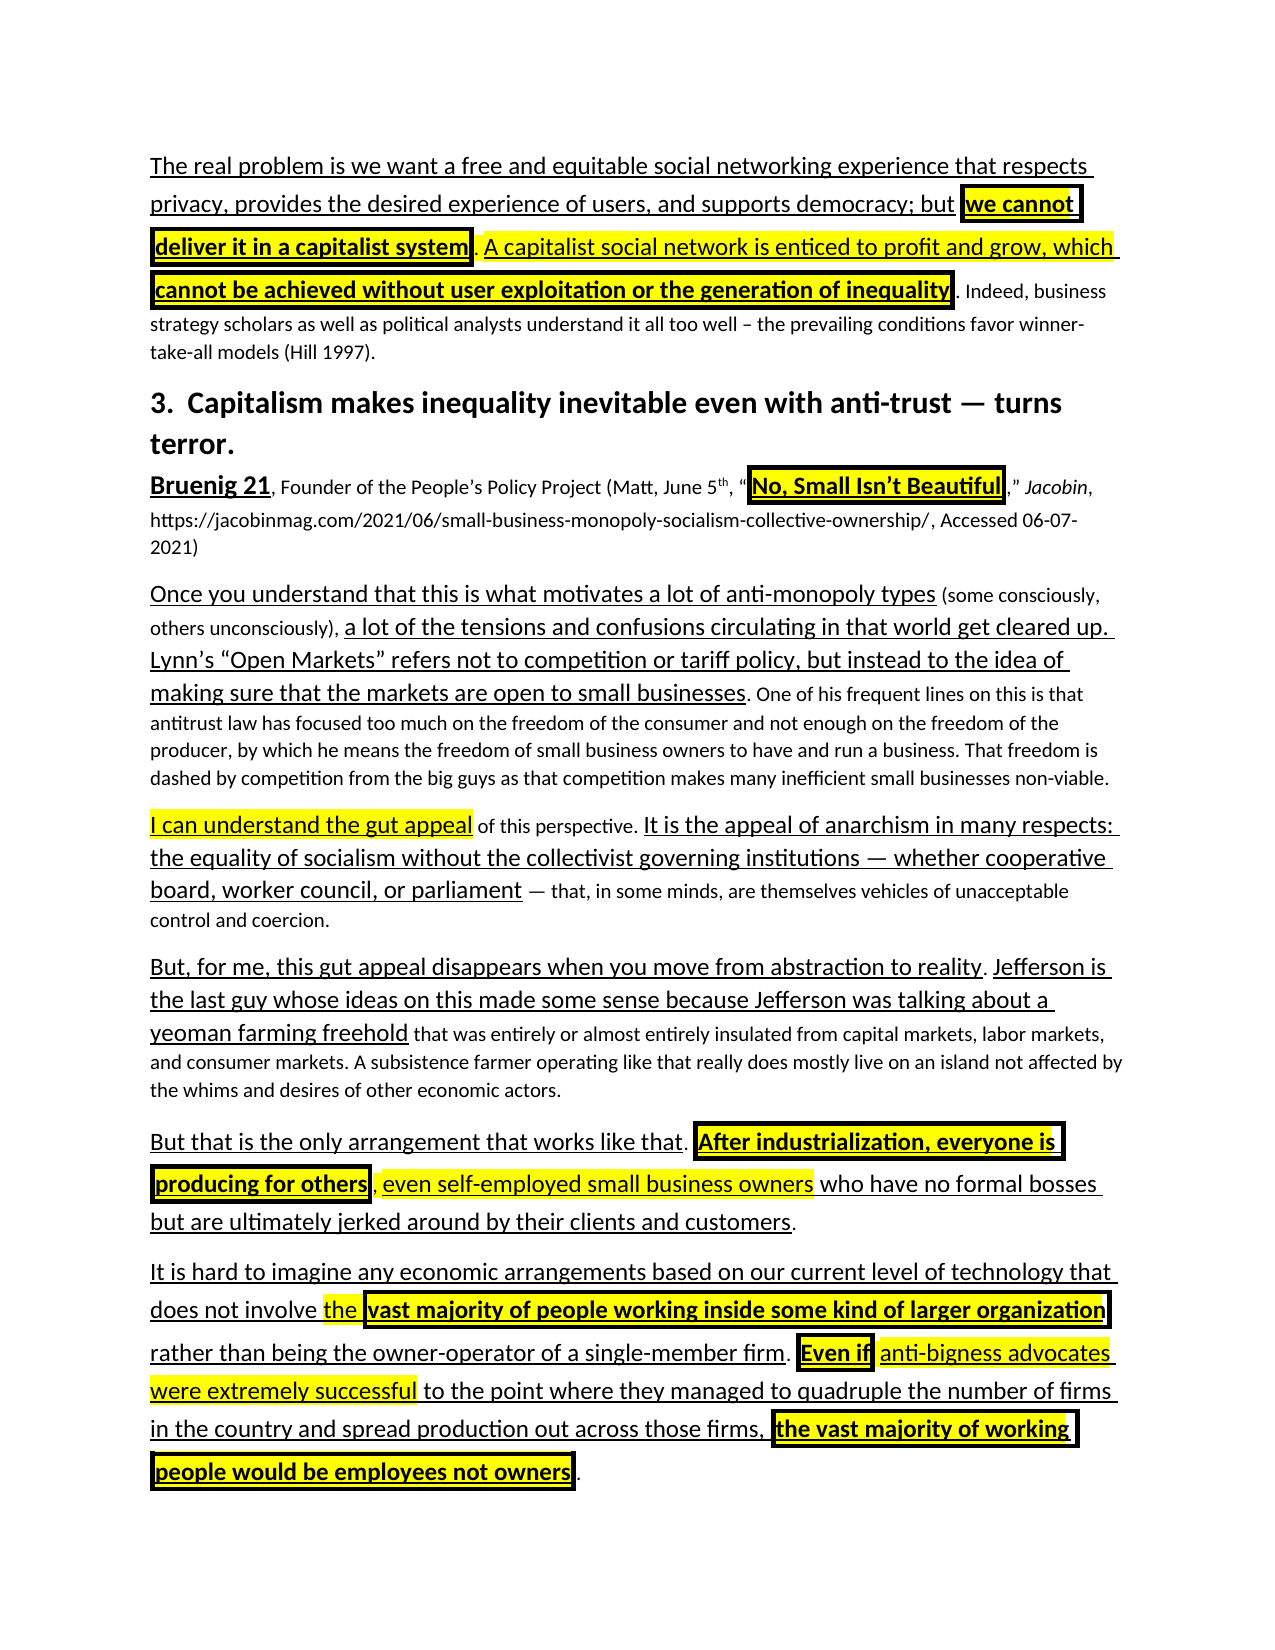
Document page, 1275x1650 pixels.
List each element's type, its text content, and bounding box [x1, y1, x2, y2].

text It is hard to imagine any economic arrangements based on our current level of technology that does not involve the vast majority of people working inside some kind of larger organization rather than being the owner-operator of a single-member firm. Even if anti-bigness advocates were extremely successful to the point where they managed to quadruple the number of firms in the country and spread production out across those firms, the vast majority of working people would be employees not owners. [150, 1256, 1125, 1491]
text I can understand the gut appeal of this perspective. It is the appeal of anarchism in many respects: the equality of socialism without the collectivist governing institutions — whether cooperative board, worker council, or parliament — that, in some minds, are themselves vehicles of unacceptable control and coercion. [150, 809, 1125, 932]
text Once you understand that this is what motivates a lot of anti-monopoly types (some consciously, others unconsciously), a lot of the tensions and confusions circulating in that world get cleared up. Lynn’s “Open Markets” refers not to competition or tariff policy, but instead to the idea of making sure that the markets are open to small businesses. One of his frequent lines on this is that antitrust law has focused too much on the freedom of the consumer and not enough on the freedom of the producer, by which he means the freedom of small business owners to have and run a business. That freedom is dashed by competition from the big guys as that competition makes many inefficient small businesses non-viable. [150, 579, 1125, 790]
text Bruenig 21, Founder of the People’s Policy Project (Matt, June 5th, “No, Small Isn’t Beautiful,” Jacobin, https://jacobinmag.com/2021/06/small-business-monopoly-socialism-collective-ownership/, Accessed 06-07-2021) [150, 465, 1125, 560]
subtitle Capitalism makes inequality inevitable even with anti-trust — turns terror. [150, 383, 1125, 462]
text The real problem is we want a free and equitable social networking experience that respects privacy, provides the desired experience of users, and supports democracy; but we cannot deliver it in a capitalist system. A capitalist social network is enticed to profit and grow, which cannot be achieved without user exploitation or the generation of inequality. Indeed, business strategy scholars as well as political analysts understand it all too well – the prevailing conditions favor winner-take-all models (Hill 1997). [150, 150, 1125, 364]
text But that is the only arrangement that works like that. After industrialization, everyone is producing for others, even self-employed small business owners who have no formal bosses but are ultimately jerked around by their clients and customers. [150, 1121, 1125, 1237]
text But, for me, this gut appeal disappears when you move from abstraction to reality. Jefferson is the last guy whose ideas on this made some sense because Jefferson was talking about a yeoman farming freehold that was entirely or almost entirely insulated from capital markets, labor markets, and consumer markets. A subsistence farmer operating like that really does mostly live on an island not affected by the whims and desires of other economic actors. [150, 951, 1125, 1102]
